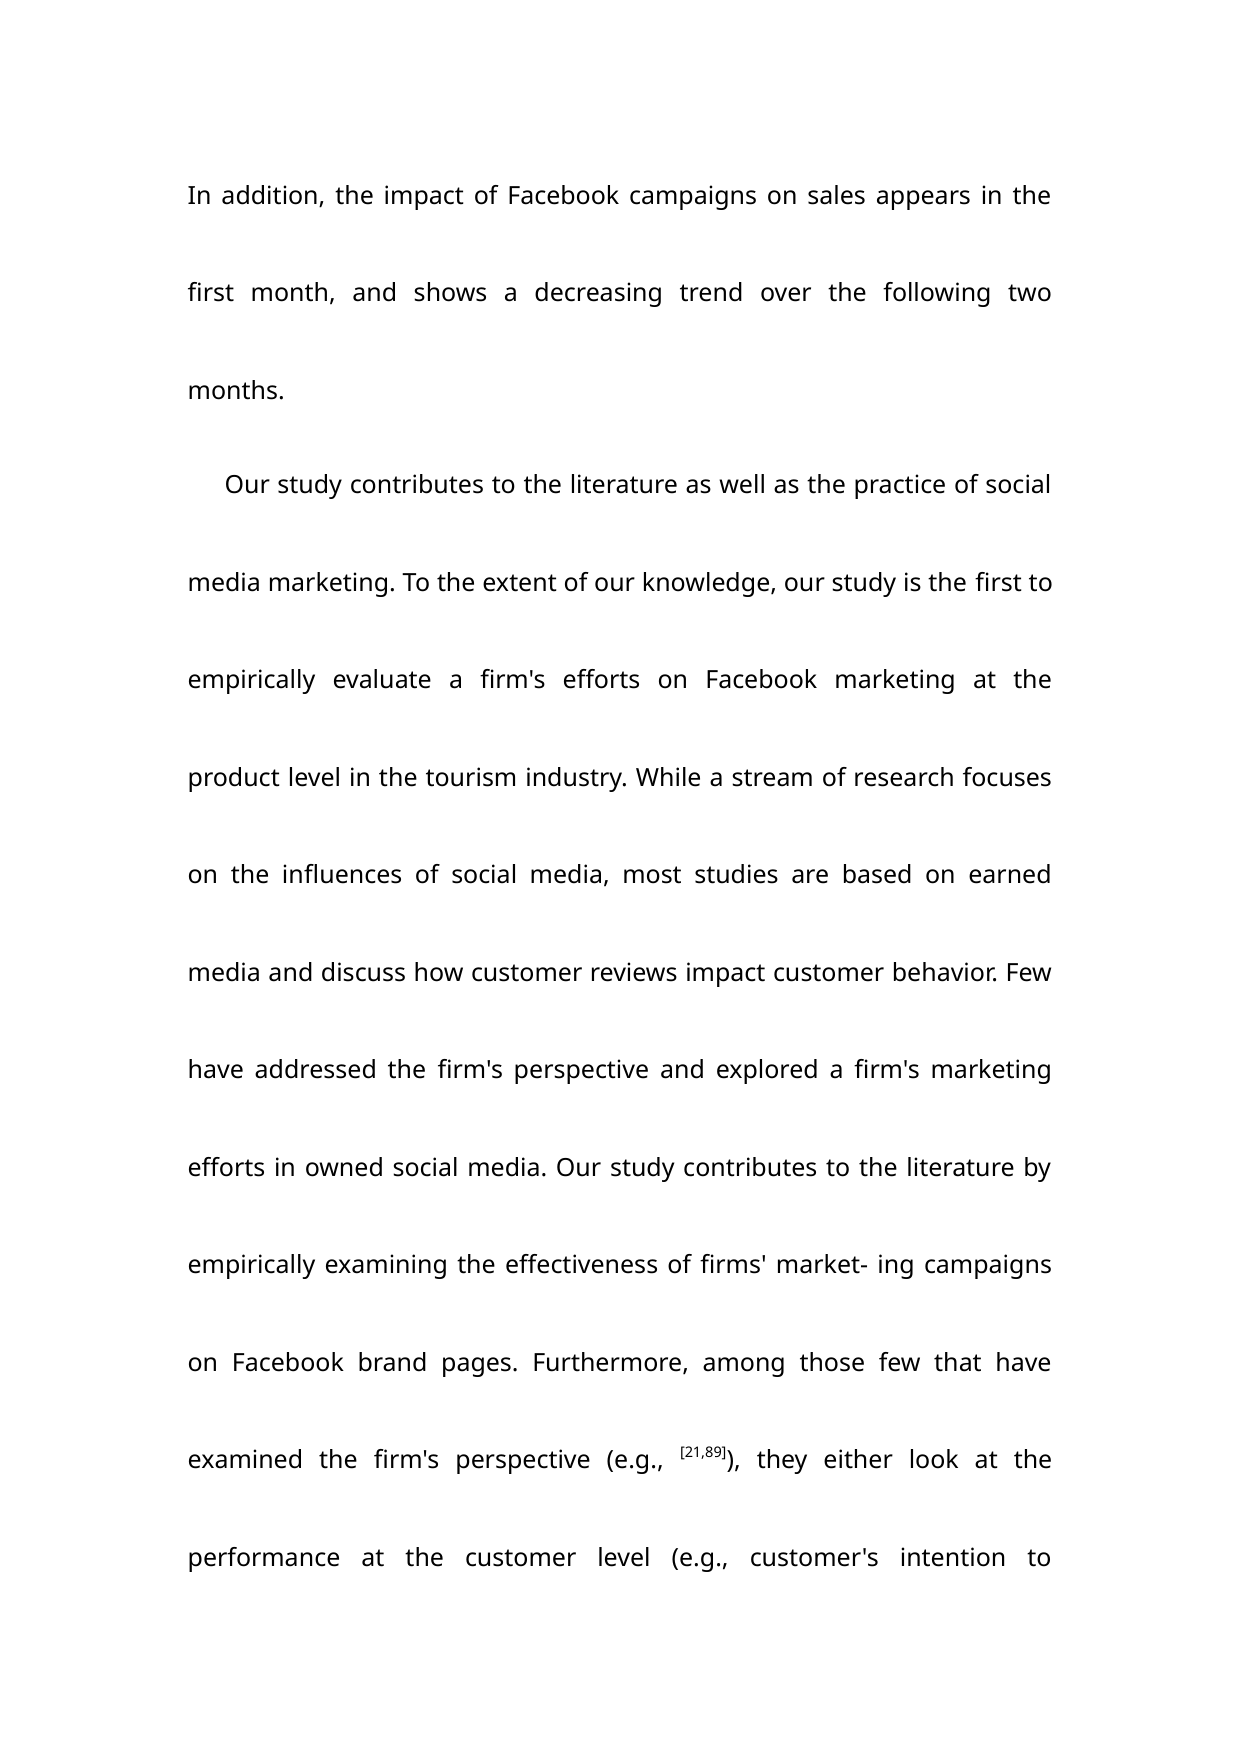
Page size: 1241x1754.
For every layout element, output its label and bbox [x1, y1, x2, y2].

text [187, 162, 1053, 422]
text [187, 451, 1053, 1589]
